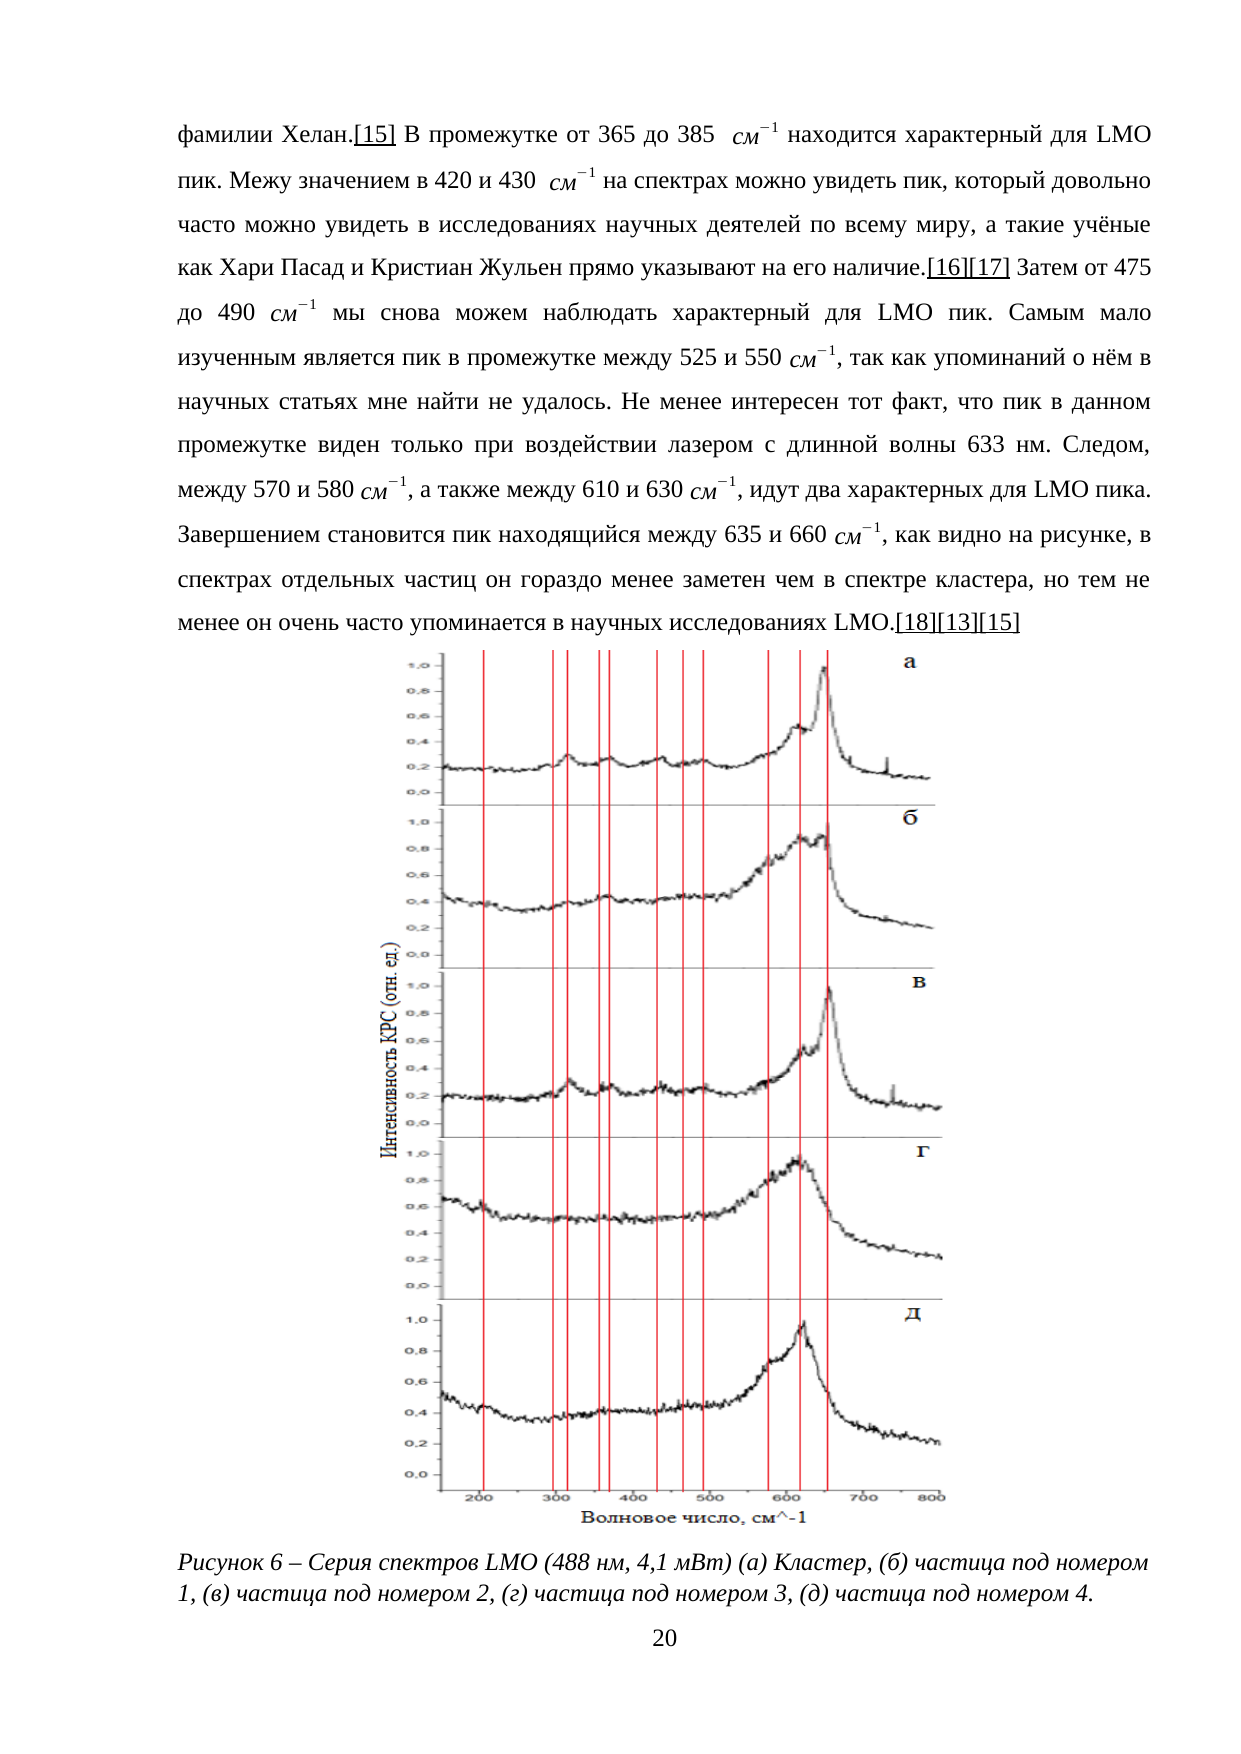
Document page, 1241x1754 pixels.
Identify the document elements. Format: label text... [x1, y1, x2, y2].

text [177, 118, 1152, 636]
picture [369, 650, 960, 1529]
text Рисунок 6 – Серия спектров LMO (488 нм, 4,1 мВт) (а) Кластер, (б) частица под номером 1, (в) частица под номером 2, (г) частица под номером 3, (д) частица под номером 4. [177, 1547, 1152, 1607]
